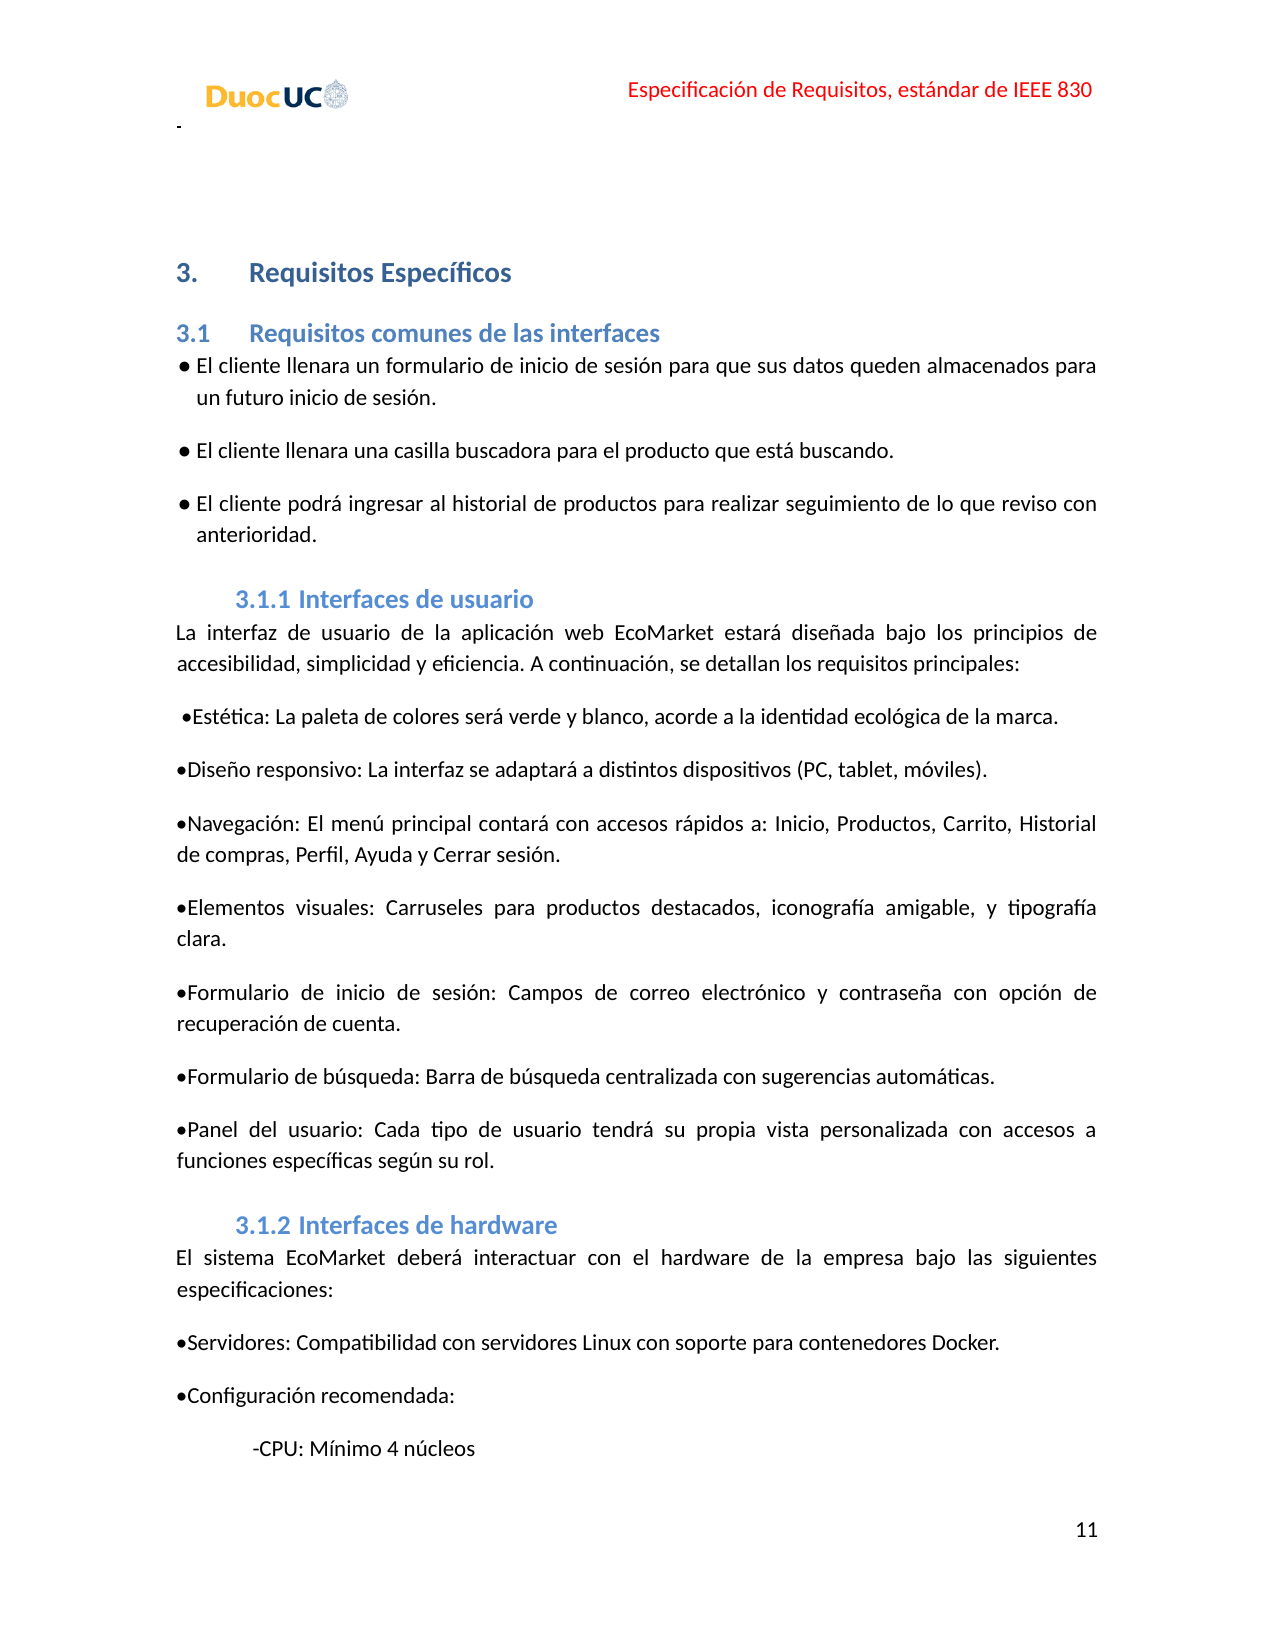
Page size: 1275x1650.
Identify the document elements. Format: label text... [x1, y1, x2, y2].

list El cliente podrá ingresar al historial de productos para realizar seguimiento de lo que reviso con anterioridad. [177, 489, 1098, 548]
subtitle 3.1.1 Interfaces de usuario [235, 582, 1125, 615]
text •Configuración recomendada: [176, 1381, 1098, 1409]
text La interfaz de usuario de la aplicación web EcoMarket estará diseñada bajo los principios de accesibilidad, simplicidad y eficiencia. A continuación, se detallan los requisitos principales: [176, 618, 1098, 677]
text -CPU: Mínimo 4 núcleos [252, 1434, 1098, 1462]
text •Diseño responsivo: La interfaz se adaptará a distintos dispositivos (PC, tablet, móviles). [176, 756, 1098, 784]
text •Panel del usuario: Cada tipo de usuario tendrá su propia vista personalizada con accesos a funciones específicas según su rol. [176, 1115, 1098, 1175]
text •Formulario de búsqueda: Barra de búsqueda centralizada con sugerencias automáticas. [176, 1062, 1098, 1090]
picture [199, 76, 353, 111]
list El cliente llenara un formulario de inicio de sesión para que sus datos queden almacenados para un futuro inicio de sesión. [177, 352, 1098, 411]
subtitle 3.1.2 Interfaces de hardware [235, 1208, 1125, 1241]
subtitle 3.1 Requisitos comunes de las interfaces [176, 316, 1125, 349]
text •Formulario de inicio de sesión: Campos de correo electrónico y contraseña con opción de recuperación de cuenta. [176, 978, 1098, 1037]
text El sistema EcoMarket deberá interactuar con el hardware de la empresa bajo las siguientes especificaciones: [176, 1243, 1098, 1303]
list El cliente llenara una casilla buscadora para el producto que está buscando. [177, 436, 1098, 464]
text •Servidores: Compatibilidad con servidores Linux con soporte para contenedores Docker. [176, 1328, 1098, 1356]
text •Estética: La paleta de colores será verde y blanco, acorde a la identidad ecológica de la marca. [176, 702, 1098, 731]
text •Elementos visuales: Carruseles para productos destacados, iconografía amigable, y tipografía clara. [176, 893, 1098, 953]
text 3. Requisitos Específicos [176, 254, 1169, 290]
text •Navegación: El menú principal contará con accesos rápidos a: Inicio, Productos, Carrito, Historial de compras, Perfil, Ayuda y Cerrar sesión. [176, 809, 1098, 868]
